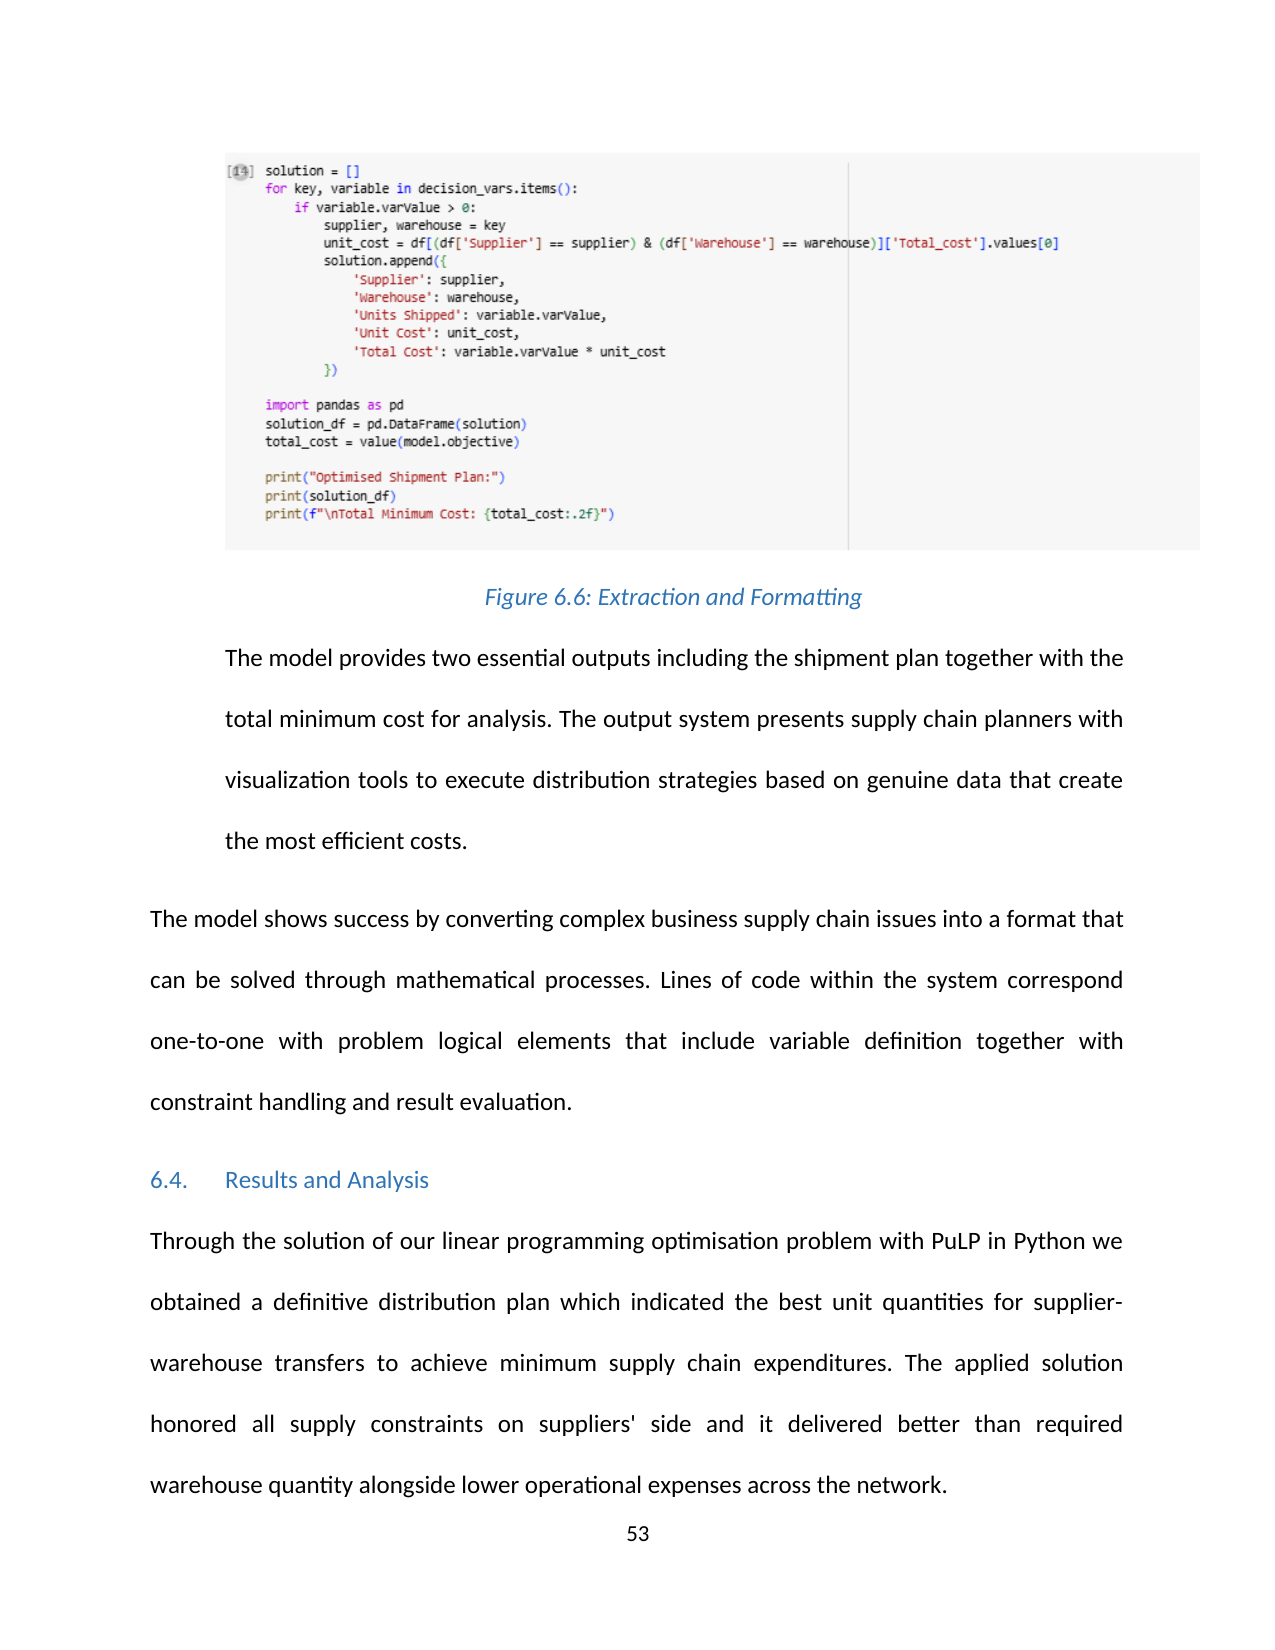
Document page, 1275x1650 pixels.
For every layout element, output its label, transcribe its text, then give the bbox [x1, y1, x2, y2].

list Figure 6.6: Extraction and Formatting [225, 581, 1125, 612]
picture [225, 150, 1200, 554]
text The model shows success by converting complex business supply chain issues into a format that can be solved through mathematical processes. Lines of code within the system correspond one-to-one with problem logical elements that include variable definition together with constraint handling and result evaluation. [150, 903, 1125, 1117]
text Through the solution of our linear programming optimisation problem with PuLP in Python we obtained a definitive distribution plan which indicated the best unit quantities for supplier-warehouse transfers to achieve minimum supply chain expenditures. The applied solution honored all supply constraints on suppliers' side and it delivered better than required warehouse quantity alongside lower operational expenses across the network. [150, 1225, 1125, 1499]
list The model provides two essential outputs including the shipment plan together with the total minimum cost for analysis. The output system presents supply chain planners with visualization tools to execute distribution strategies based on genuine data that create the most efficient costs. [225, 642, 1125, 856]
subtitle Results and Analysis [150, 1164, 1125, 1194]
